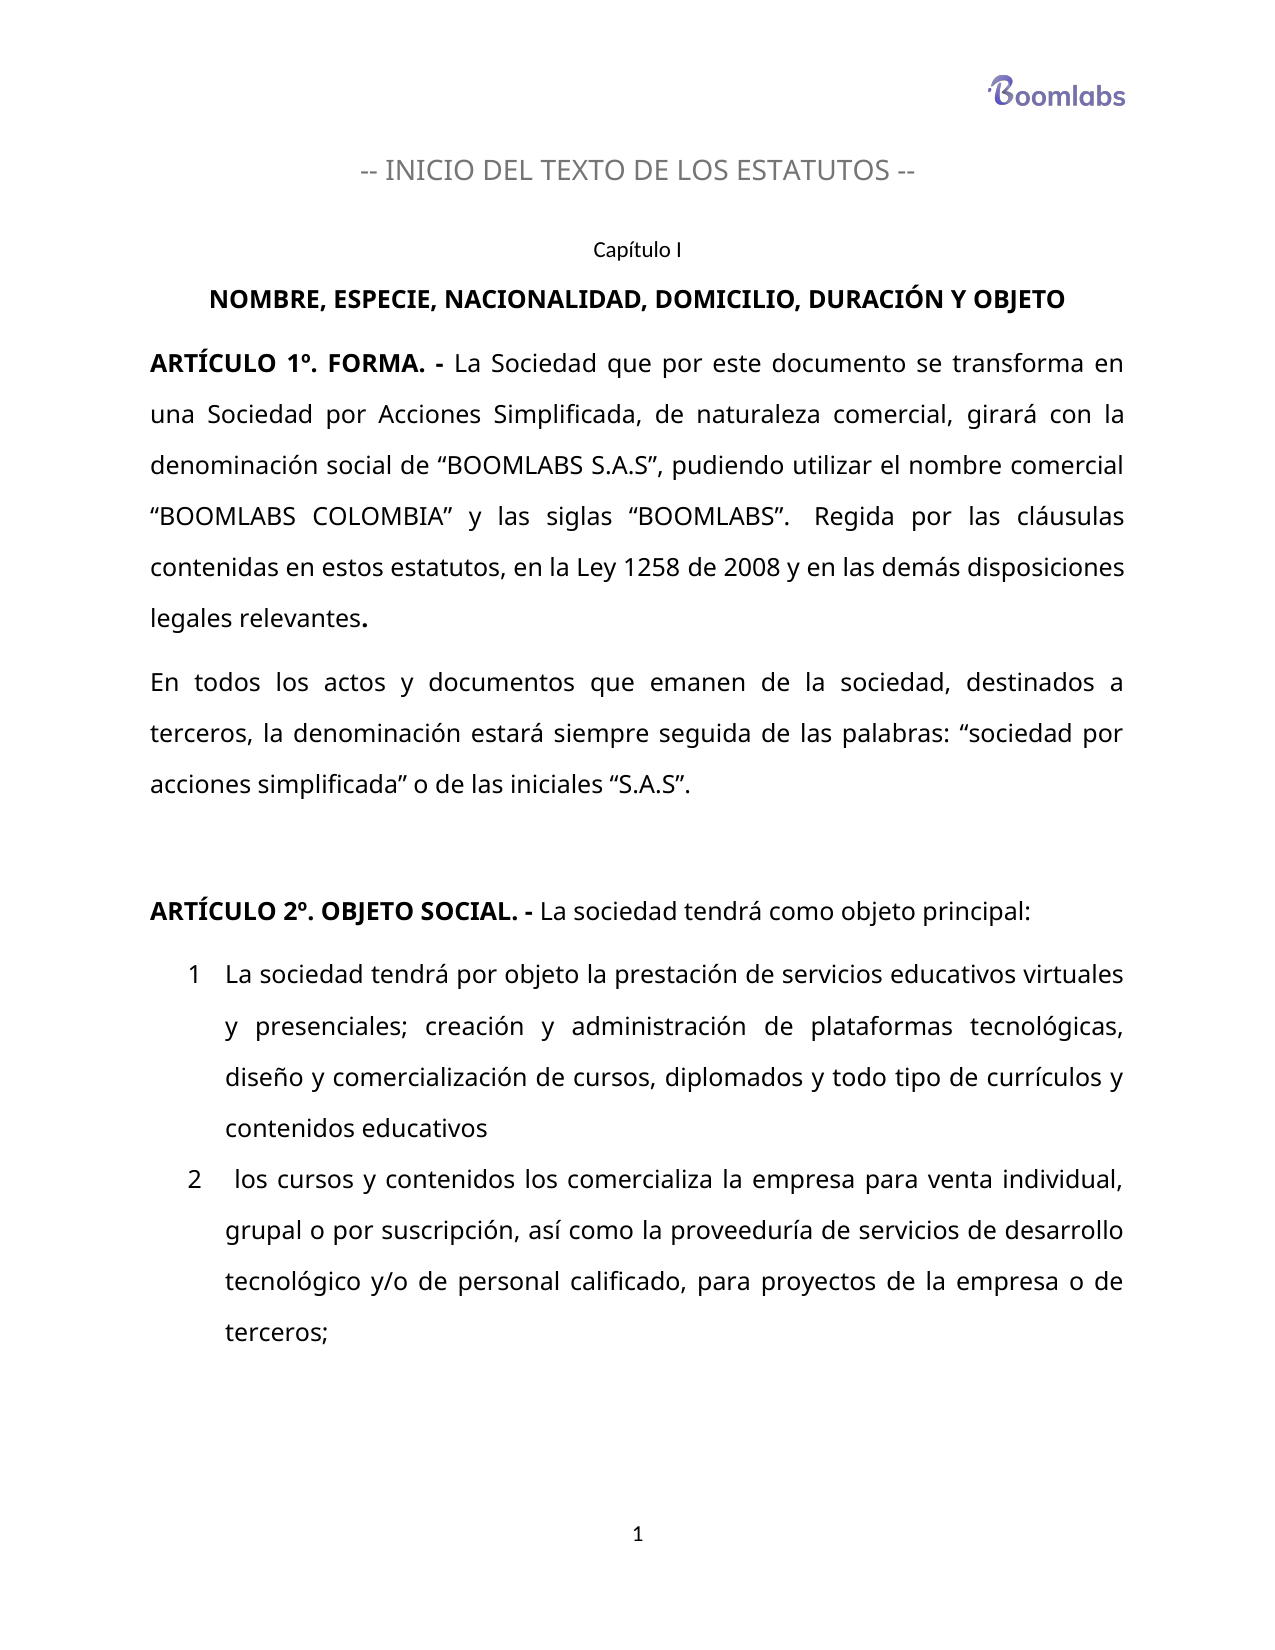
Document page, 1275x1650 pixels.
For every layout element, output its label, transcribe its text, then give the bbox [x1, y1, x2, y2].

list los cursos y contenidos los comercializa la empresa para venta individual, grupal o por suscripción, así como la proveeduría de servicios de desarrollo tecnológico y/o de personal calificado, para proyectos de la empresa o de terceros; [187, 1161, 1125, 1348]
picture [987, 75, 1125, 107]
text En todos los actos y documentos que emanen de la sociedad, destinados a terceros, la denominación estará siempre seguida de las palabras: “sociedad por acciones simplificada” o de las iniciales “S.A.S”. [150, 664, 1125, 801]
text Capítulo I [150, 235, 1125, 263]
text ARTÍCULO 1º. FORMA. - La Sociedad que por este documento se transforma en una Sociedad por Acciones Simplificada, de naturaleza comercial, girará con la denominación social de “BOOMLABS S.A.S”, pudiendo utilizar el nombre comercial “BOOMLABS COLOMBIA” y las siglas “BOOMLABS”. Regida por las cláusulas contenidas en estos estatutos, en la Ley 1258 de 2008 y en las demás disposiciones legales relevantes. [150, 346, 1125, 635]
text -- INICIO DEL TEXTO DE LOS ESTATUTOS -- [150, 150, 1125, 188]
text NOMBRE, ESPECIE, NACIONALIDAD, DOMICILIO, DURACIÓN Y OBJETO [150, 282, 1125, 316]
text ARTÍCULO 2º. OBJETO SOCIAL. - La sociedad tendrá como objeto principal: [150, 893, 1125, 928]
list La sociedad tendrá por objeto la prestación de servicios educativos virtuales y presenciales; creación y administración de plataformas tecnológicas, diseño y comercialización de cursos, diplomados y todo tipo de currículos y contenidos educativos [187, 957, 1125, 1144]
